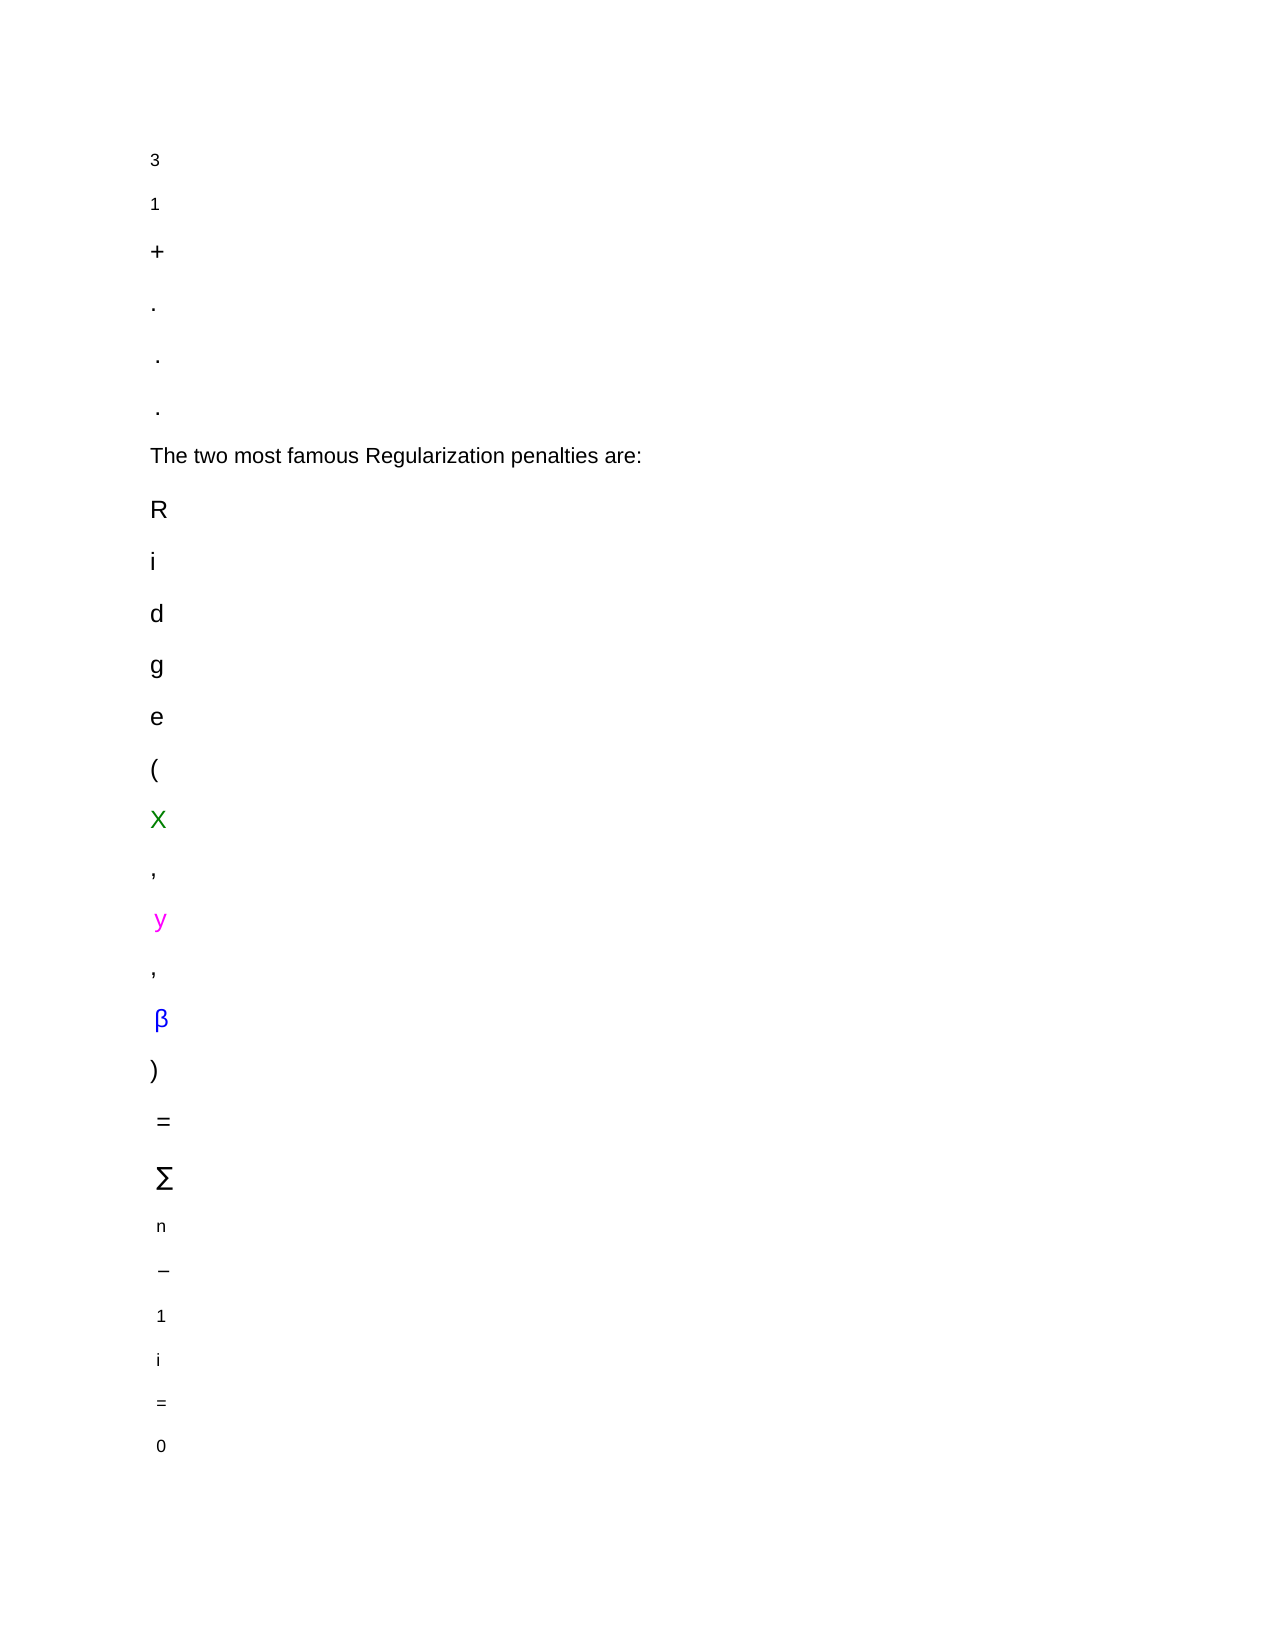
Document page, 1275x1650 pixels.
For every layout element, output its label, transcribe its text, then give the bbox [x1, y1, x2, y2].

text β [154, 1003, 1125, 1032]
text , [150, 952, 1125, 981]
text + [150, 237, 1125, 265]
text . [150, 288, 1125, 317]
text = [156, 1107, 1125, 1136]
text = [156, 1393, 1125, 1413]
text 0 [156, 1436, 1125, 1456]
text 3 [150, 150, 1125, 170]
text . [154, 392, 1125, 420]
text , [150, 853, 1125, 881]
text ( [150, 753, 1125, 782]
text g [150, 650, 1125, 679]
text ∑ [156, 1158, 1125, 1193]
text d [150, 598, 1125, 627]
text 1 [156, 1306, 1125, 1326]
text n [156, 1216, 1125, 1236]
text The two most famous Regularization penalties are: [150, 443, 1125, 468]
text i [150, 547, 1125, 576]
text ) [150, 1055, 1125, 1084]
text y [154, 904, 1125, 933]
text 1 [150, 193, 1125, 214]
text R [150, 495, 1125, 524]
text . [154, 340, 1125, 369]
text e [150, 702, 1125, 731]
text X [150, 805, 1125, 834]
text i [156, 1349, 1125, 1370]
text − [156, 1259, 1125, 1283]
